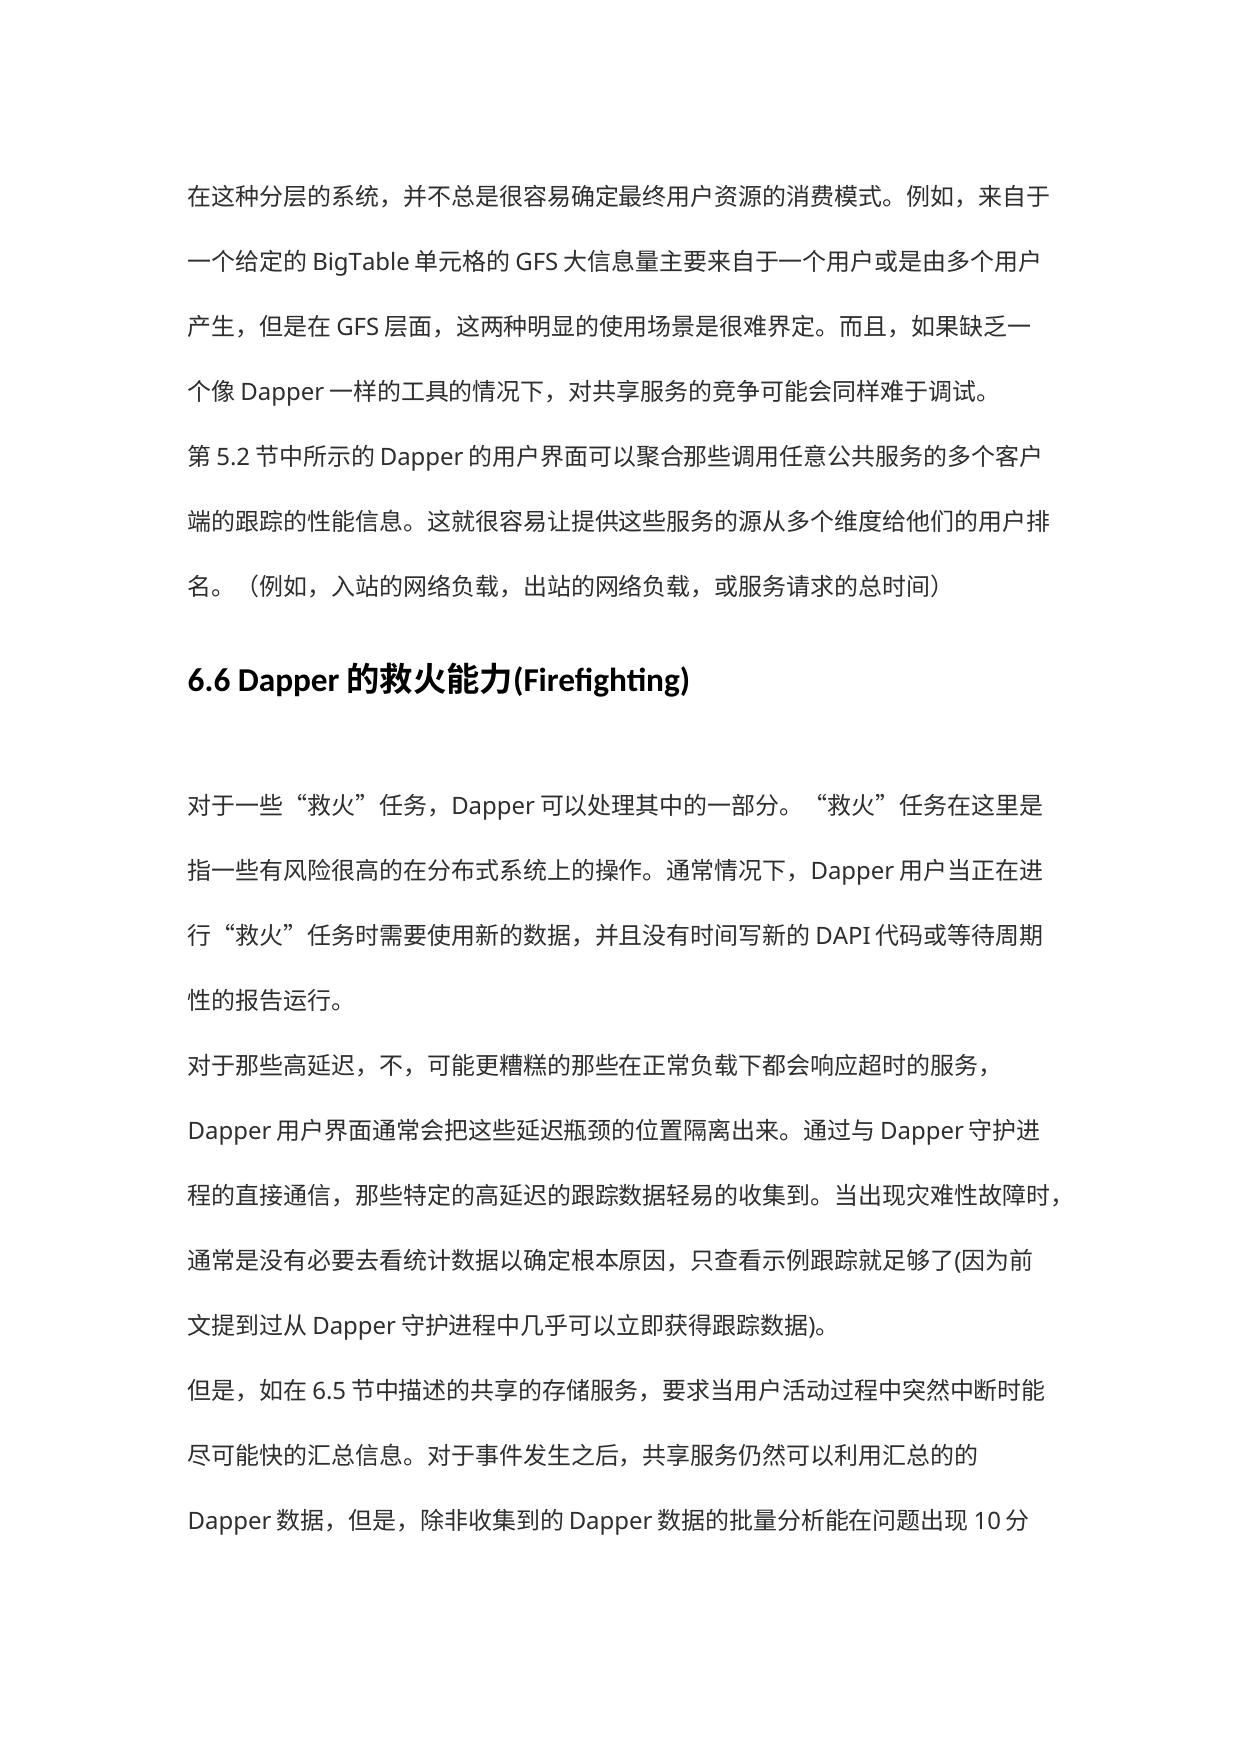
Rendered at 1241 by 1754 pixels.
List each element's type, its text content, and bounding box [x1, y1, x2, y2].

text 在这种分层的系统，并不总是很容易确定最终用户资源的消费模式。例如，来自于一个给定的BigTable单元格的GFS大信息量主要来自于一个用户或是由多个用户产生，但是在GFS层面，这两种明显的使用场景是很难界定。而且，如果缺乏一个像Dapper一样的工具的情况下，对共享服务的竞争可能会同样难于调试。 [187, 162, 1053, 422]
text 对于一些“救火”任务，Dapper可以处理其中的一部分。“救火”任务在这里是指一些有风险很高的在分布式系统上的操作。通常情况下，Dapper用户当正在进行“救火”任务时需要使用新的数据，并且没有时间写新的DAPI代码或等待周期性的报告运行。 [187, 771, 1053, 1031]
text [187, 1356, 1053, 1551]
text 第5.2节中所示的Dapper的用户界面可以聚合那些调用任意公共服务的多个客户端的跟踪的性能信息。这就很容易让提供这些服务的源从多个维度给他们的用户排名。（例如，入站的网络负载，出站的网络负载，或服务请求的总时间） [187, 422, 1053, 617]
subtitle 6.6 Dapper的救火能力(Firefighting) [187, 644, 1053, 709]
text 对于那些高延迟，不，可能更糟糕的那些在正常负载下都会响应超时的服务，Dapper用户界面通常会把这些延迟瓶颈的位置隔离出来。通过与Dapper守护进程的直接通信，那些特定的高延迟的跟踪数据轻易的收集到。当出现灾难性故障时，通常是没有必要去看统计数据以确定根本原因，只查看示例跟踪就足够了(因为前文提到过从Dapper守护进程中几乎可以立即获得跟踪数据)。 [187, 1031, 1053, 1356]
